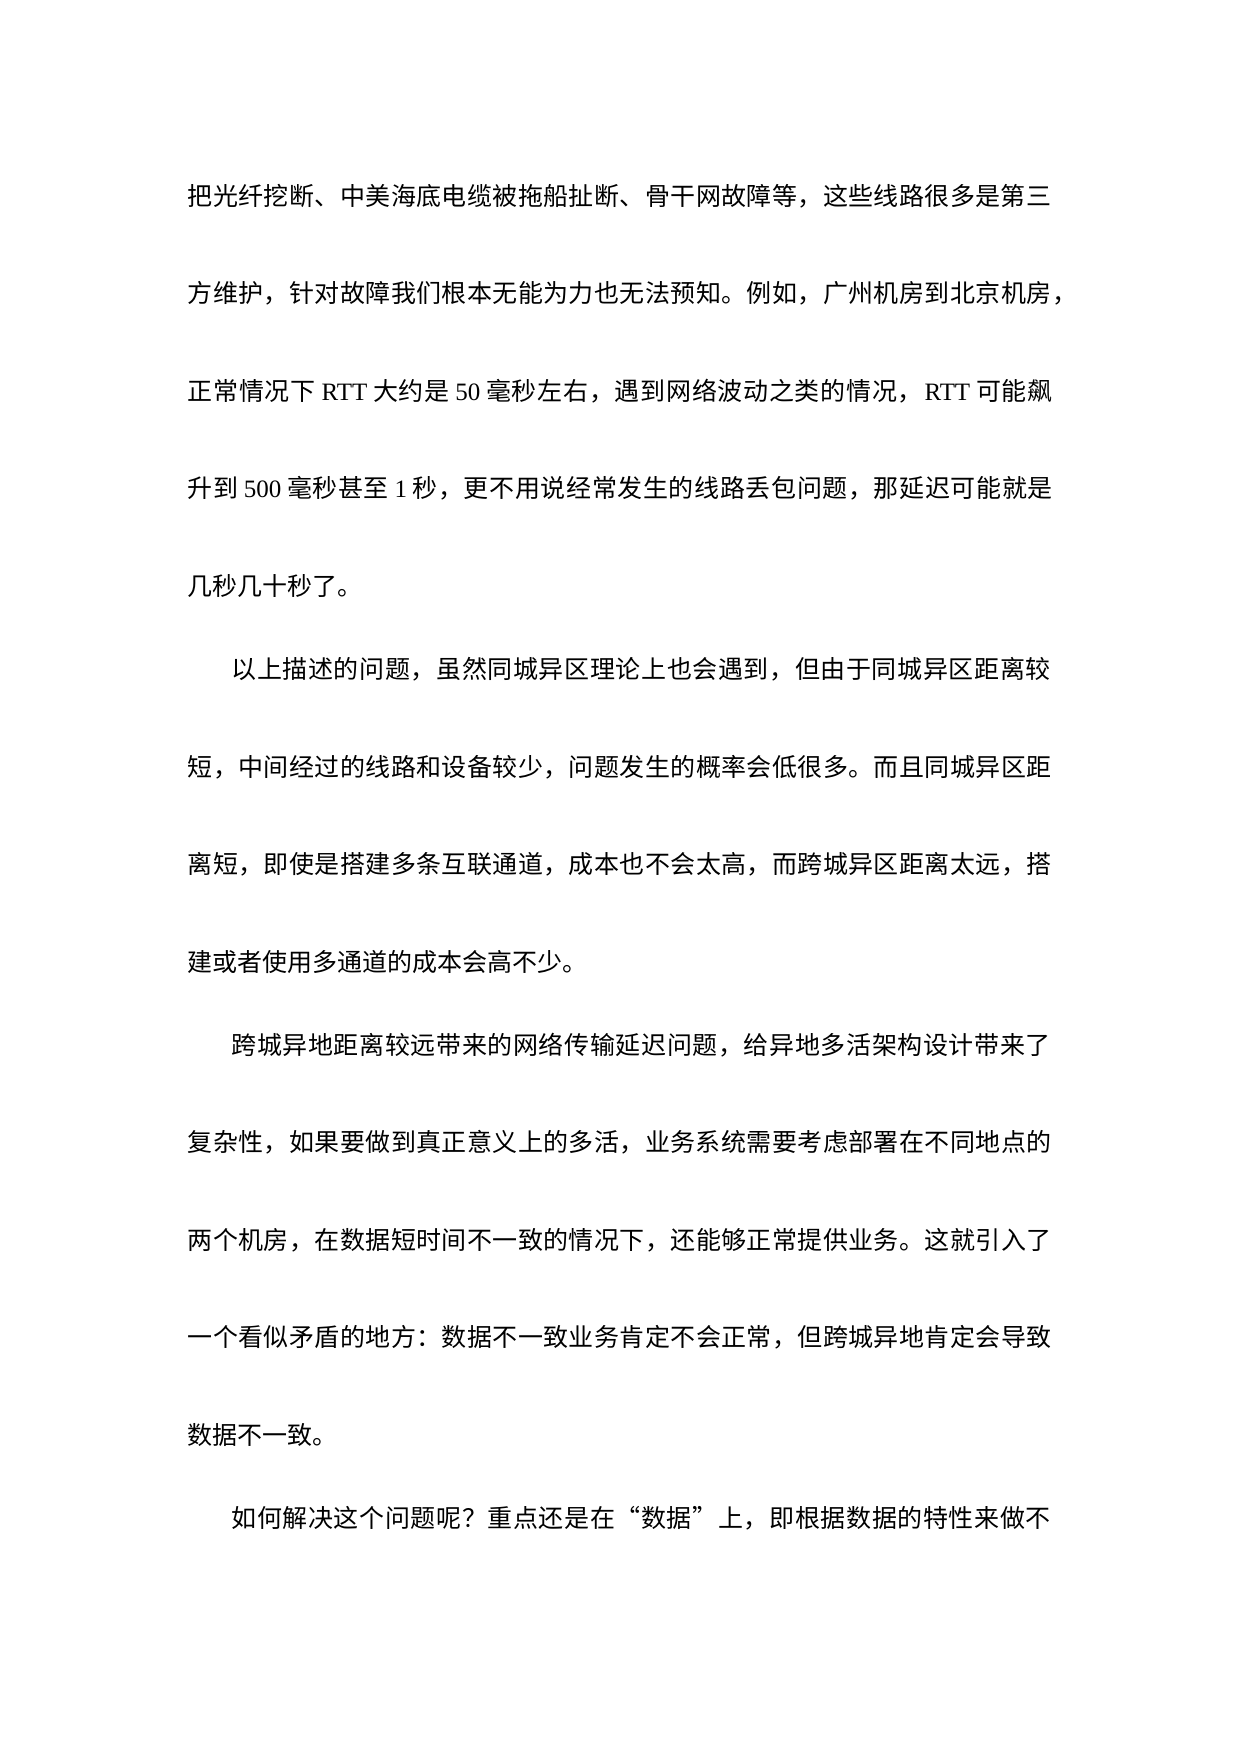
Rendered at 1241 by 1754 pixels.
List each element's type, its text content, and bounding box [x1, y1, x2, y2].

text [187, 162, 1053, 617]
text 以上描述的问题，虽然同城异区理论上也会遇到，但由于同城异区距离较短，中间经过的线路和设备较少，问题发生的概率会低很多。而且同城异区距离短，即使是搭建多条互联通道，成本也不会太高，而跨城异区距离太远，搭建或者使用多通道的成本会高不少。 [187, 635, 1053, 993]
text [187, 1484, 1053, 1549]
text 跨城异地距离较远带来的网络传输延迟问题，给异地多活架构设计带来了复杂性，如果要做到真正意义上的多活，业务系统需要考虑部署在不同地点的两个机房，在数据短时间不一致的情况下，还能够正常提供业务。这就引入了一个看似矛盾的地方：数据不一致业务肯定不会正常，但跨城异地肯定会导致数据不一致。 [187, 1011, 1053, 1466]
